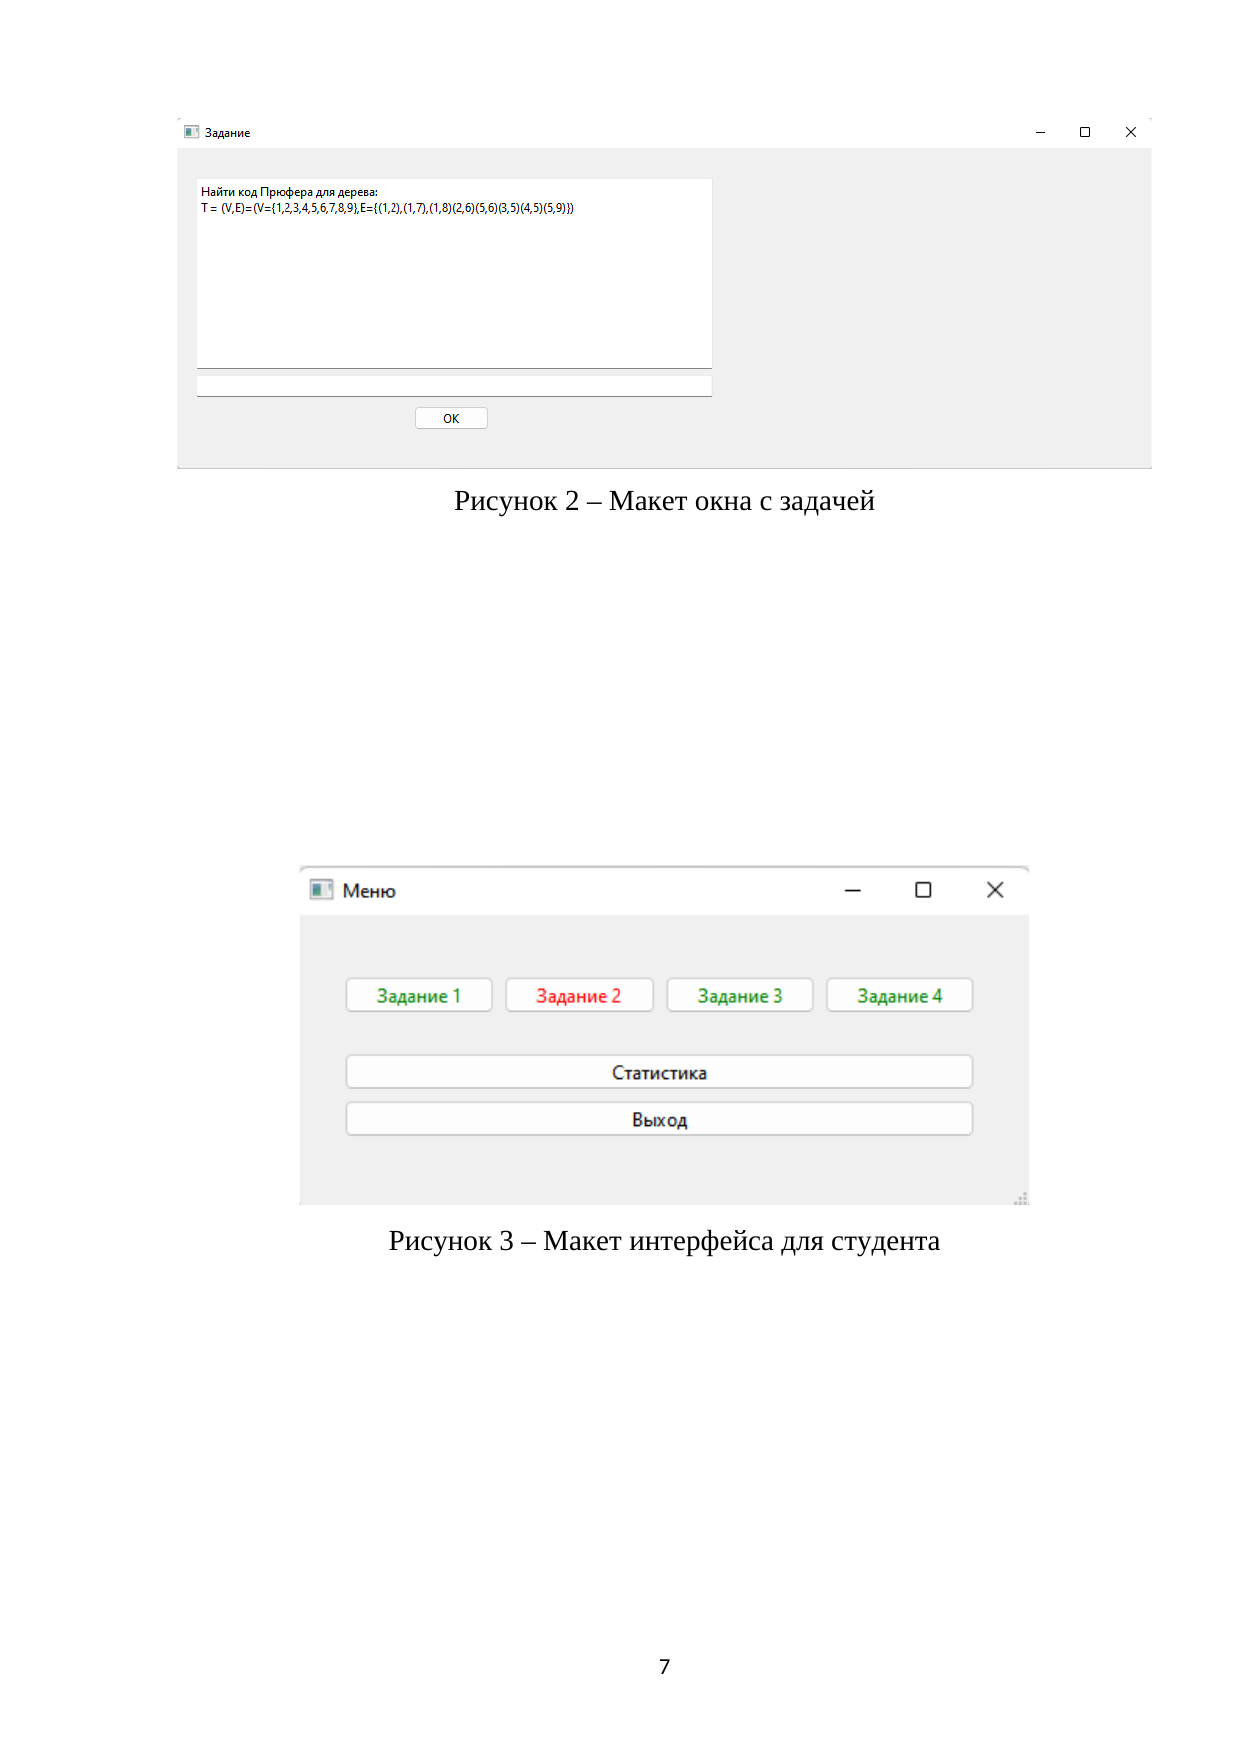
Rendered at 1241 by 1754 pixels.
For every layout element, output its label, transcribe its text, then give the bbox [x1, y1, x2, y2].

picture [299, 865, 1030, 1205]
text Рисунок 3 – Макет интерфейса для студента [177, 1223, 1152, 1257]
picture [177, 118, 1152, 469]
text Рисунок 2 – Макет окна с задачей [177, 483, 1152, 516]
